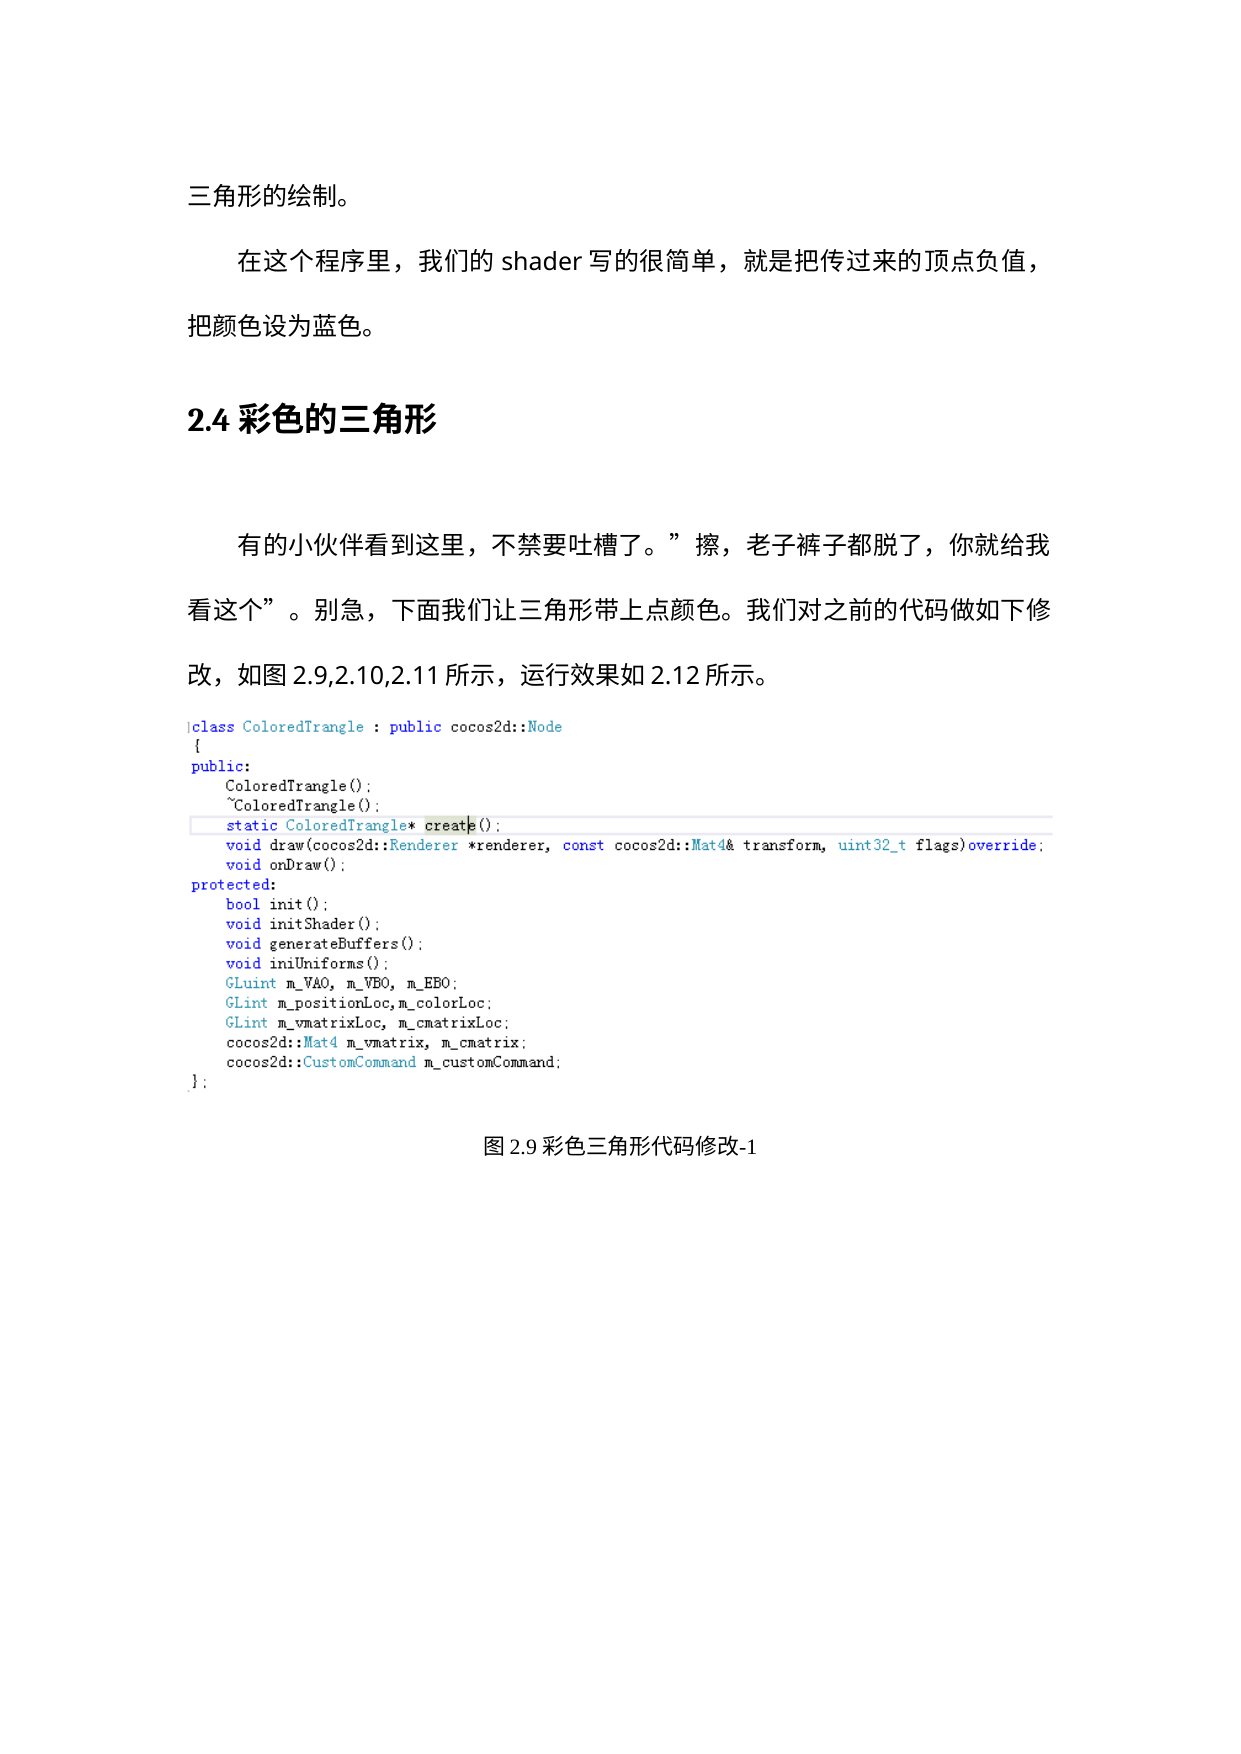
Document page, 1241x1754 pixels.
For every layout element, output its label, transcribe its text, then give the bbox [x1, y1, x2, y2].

text 图2.9 彩色三角形代码修改-1 [187, 1129, 1053, 1161]
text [187, 162, 1053, 227]
subtitle 2.4 彩色的三角形 [187, 384, 1053, 449]
text 在这个程序里，我们的shader写的很简单，就是把传过来的顶点负值，把颜色设为蓝色。 [187, 227, 1053, 357]
picture [187, 706, 1053, 1098]
text 有的小伙伴看到这里，不禁要吐槽了。”擦，老子裤子都脱了，你就给我看这个”。别急，下面我们让三角形带上点颜色。我们对之前的代码做如下修改，如图2.9,2.10,2.11所示，运行效果如2.12所示。 [187, 511, 1053, 706]
